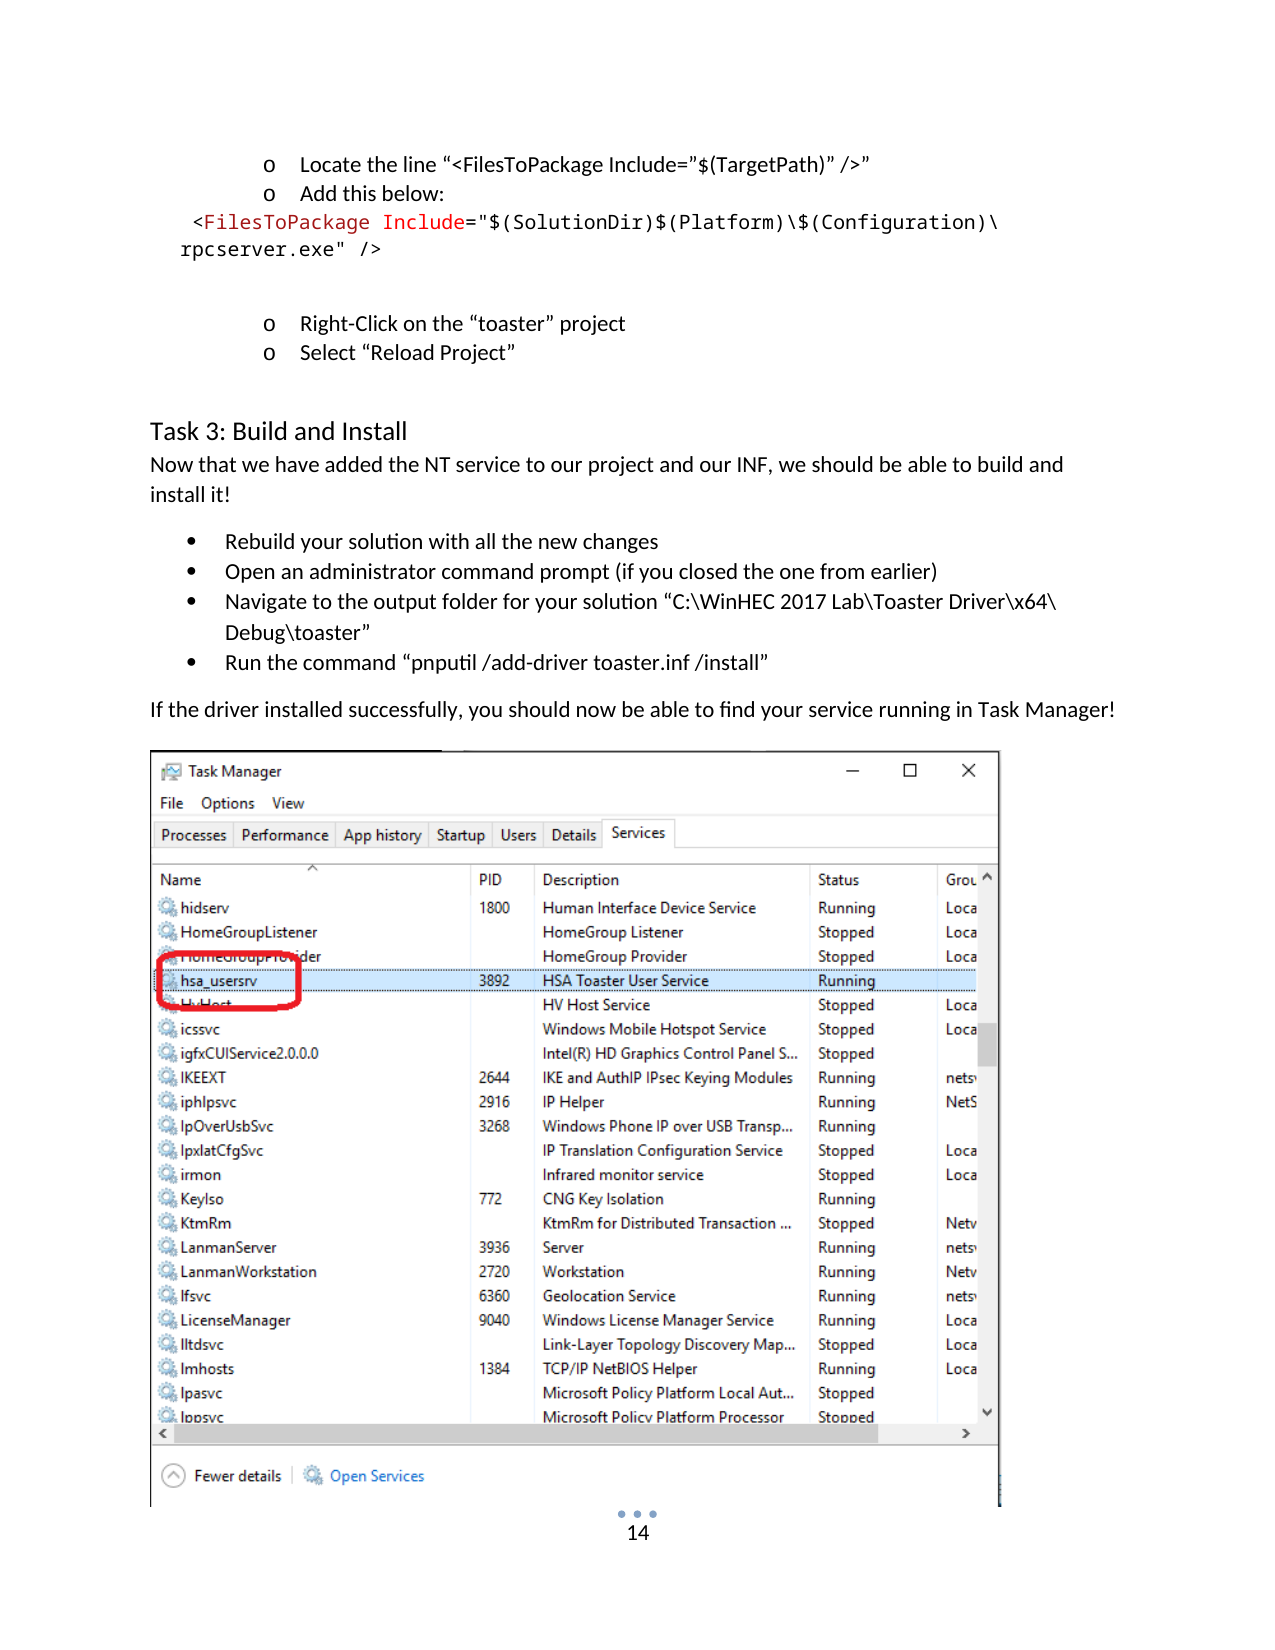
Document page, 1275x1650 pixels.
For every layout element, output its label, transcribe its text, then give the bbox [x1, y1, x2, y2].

list Select “Reload Project” [262, 338, 1125, 367]
list Locate the line “<FilesToPackage Include=”$(TargetPath)” />” [262, 150, 1125, 179]
list Open an administrator command prompt (if you closed the one from earlier) [187, 557, 1125, 585]
list Rebuild your solution with all the new changes [187, 527, 1125, 555]
list Right-Click on the “toaster” project [262, 309, 1125, 338]
text Now that we have added the NT service to our project and our INF, we should be able to build and install it! [150, 450, 1125, 508]
text <FilesToPackage Include="$(SolutionDir)$(Platform)\$(Configuration)\rpcserver.exe" /> [180, 208, 1125, 262]
list Run the command “pnputil /add-driver toaster.inf /install” [187, 648, 1125, 676]
subtitle Task 3: Build and Install [150, 414, 1125, 447]
list Add this below: [262, 179, 1125, 208]
picture [150, 750, 1002, 1507]
list Navigate to the output folder for your solution “C:\WinHEC 2017 Lab\Toaster Driver\x64\Debug\toaster” [187, 587, 1125, 646]
text If the driver installed successfully, you should now be able to find your service running in Task Manager! [150, 695, 1125, 723]
